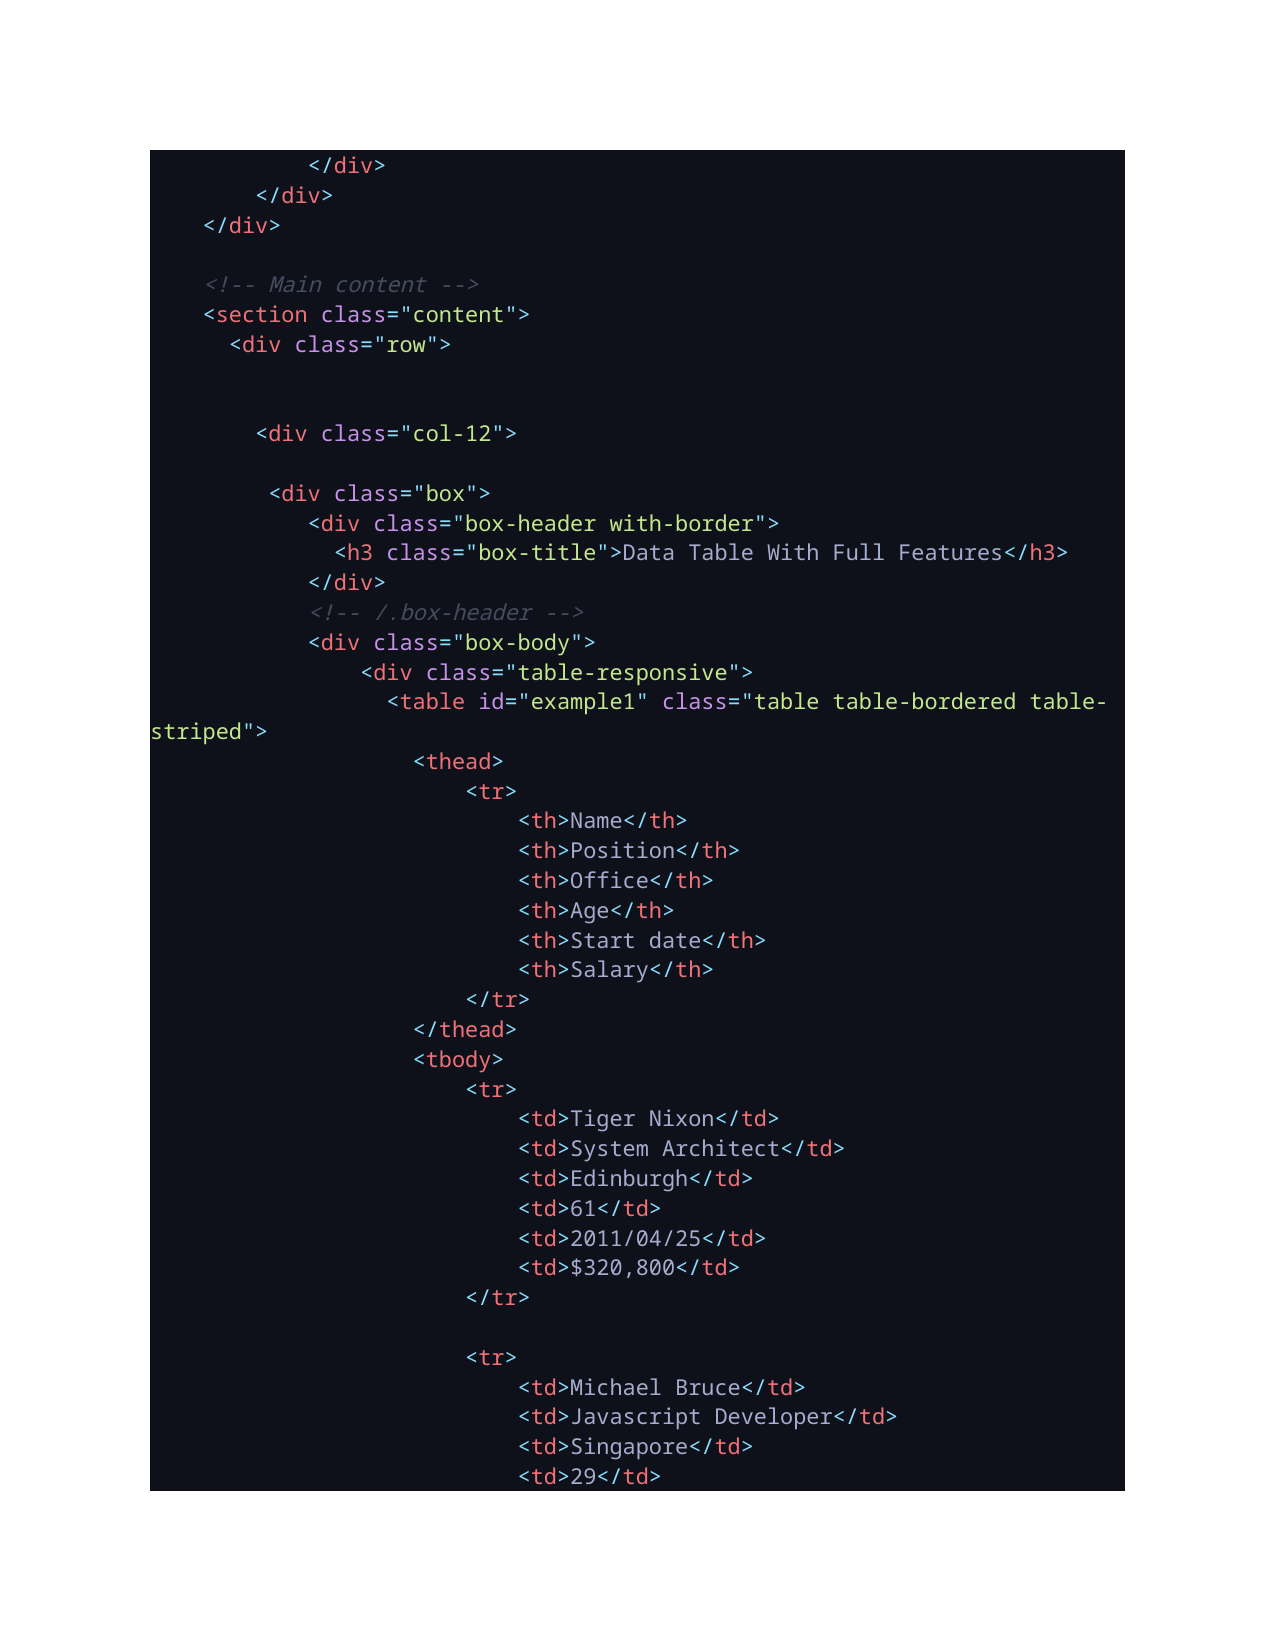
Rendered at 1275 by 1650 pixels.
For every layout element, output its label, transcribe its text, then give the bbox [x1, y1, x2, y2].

text <div class="box"> [150, 478, 1125, 507]
text <td>61</td> [150, 1193, 1125, 1222]
text <td>Edinburgh</td> [150, 1163, 1125, 1193]
text </div> [150, 567, 1125, 597]
text <h3 class="box-title">Data Table With Full Features</h3> [150, 537, 1125, 567]
text </div> [150, 150, 1125, 180]
text <th>Office</th> [150, 865, 1125, 895]
text <td>Singapore</td> [150, 1431, 1125, 1461]
text <th>Name</th> [150, 805, 1125, 835]
text <td>System Architect</td> [150, 1133, 1125, 1163]
text <th>Age</th> [150, 895, 1125, 924]
text <th>Position</th> [150, 835, 1125, 865]
text <tr> [150, 1342, 1125, 1371]
text <td>$320,800</td> [150, 1252, 1125, 1282]
text <td>2011/04/25</td> [150, 1222, 1125, 1252]
text <tr> [150, 776, 1125, 805]
text <td>Michael Bruce</td> [150, 1371, 1125, 1401]
text <table id="example1" class="table table-bordered table-striped"> [150, 686, 1125, 746]
text <tr> [150, 1073, 1125, 1103]
text <div class="table-responsive"> [150, 656, 1125, 686]
text <div class="row"> [150, 329, 1125, 358]
text <td>Tiger Nixon</td> [150, 1103, 1125, 1133]
text <thead> [150, 746, 1125, 776]
text </div> [150, 180, 1125, 209]
text <div class="box-body"> [150, 627, 1125, 656]
text <tbody> [150, 1044, 1125, 1073]
text </thead> [150, 1014, 1125, 1044]
text </tr> [150, 1282, 1125, 1312]
text <td>Javascript Developer</td> [150, 1401, 1125, 1431]
text </tr> [150, 984, 1125, 1014]
text <!-- Main content --> [150, 269, 1125, 299]
text <th>Start date</th> [150, 924, 1125, 954]
text <!-- /.box-header --> [150, 597, 1125, 627]
text </div> [150, 209, 1125, 239]
text <div class="box-header with-border"> [150, 507, 1125, 537]
text <div class="col-12"> [150, 418, 1125, 448]
text <th>Salary</th> [150, 954, 1125, 984]
text <td>29</td> [150, 1461, 1125, 1491]
text <section class="content"> [150, 299, 1125, 329]
